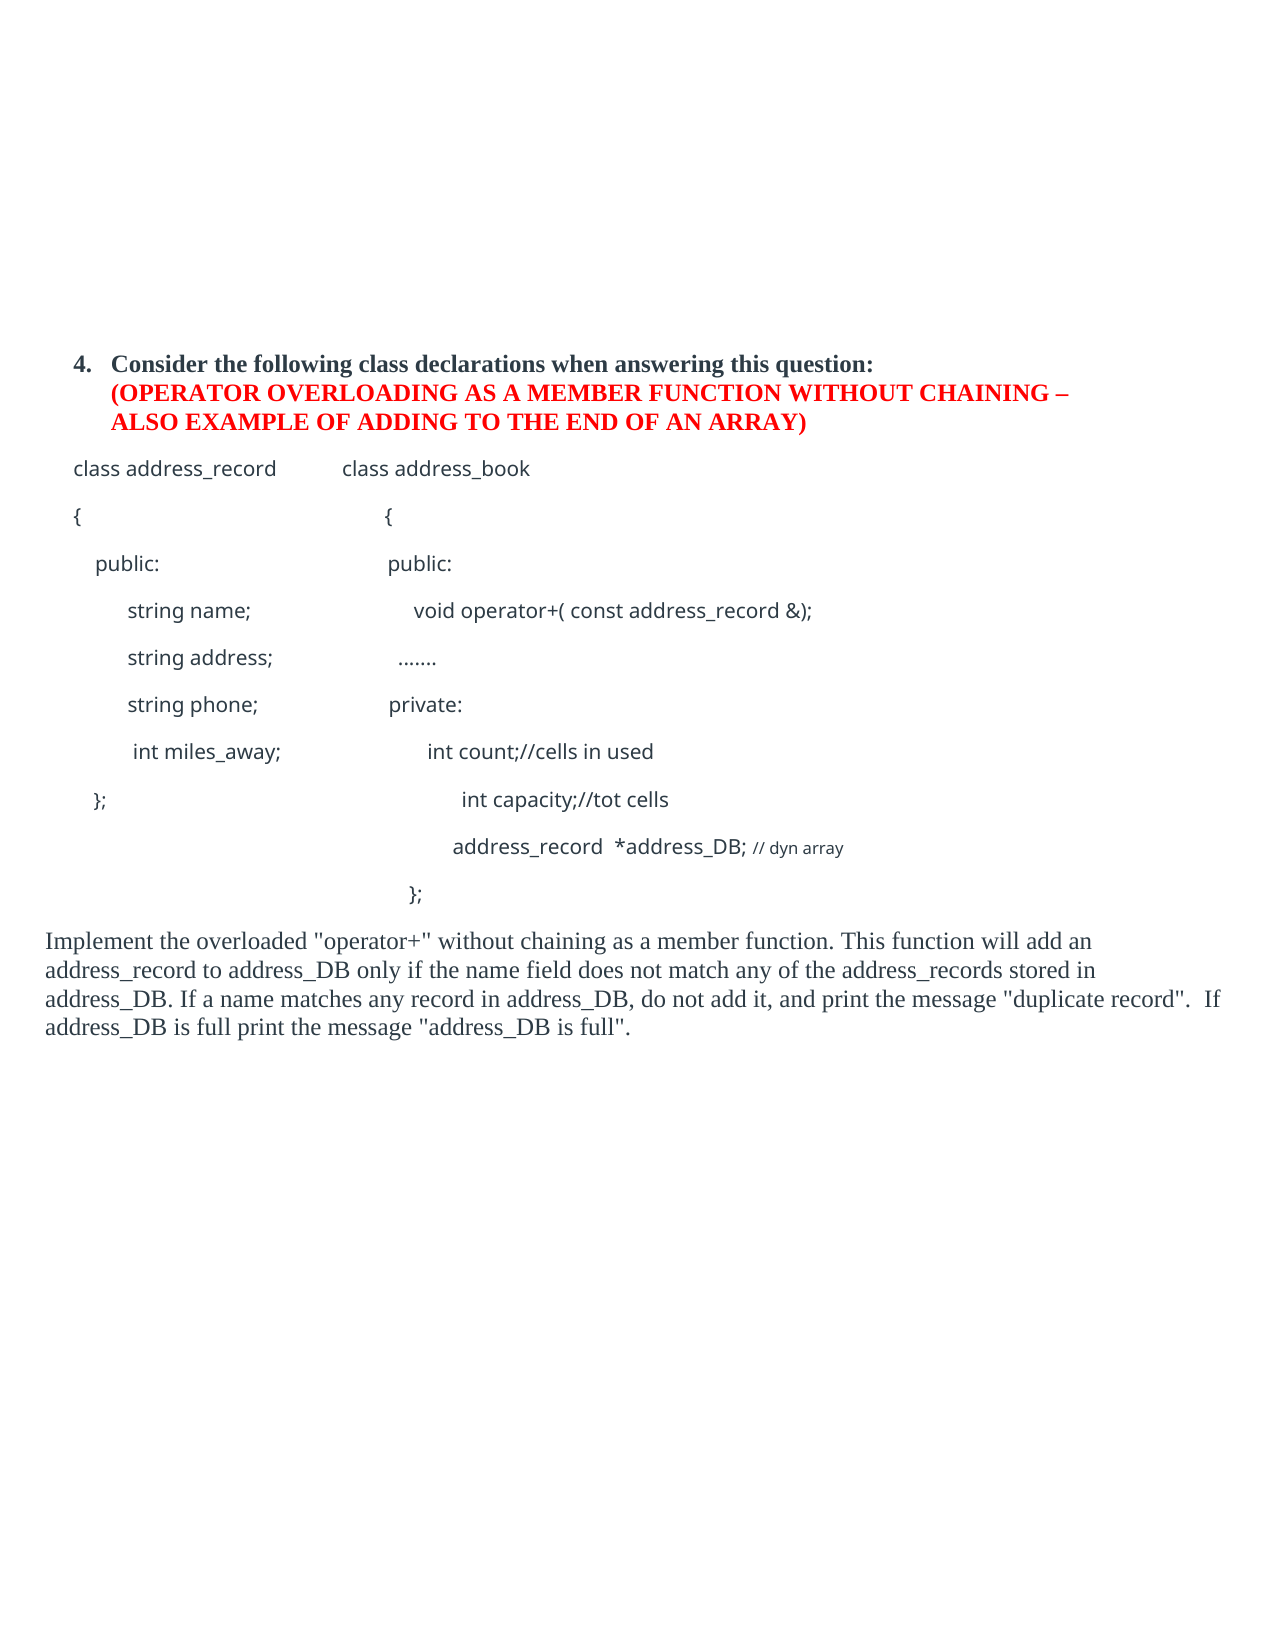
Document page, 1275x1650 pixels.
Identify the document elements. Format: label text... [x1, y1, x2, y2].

text string name; void operator+( const address_record &); [73, 596, 1230, 624]
text string phone; private: [73, 690, 1230, 719]
text int miles_away; int count;//cells in used [73, 737, 1230, 766]
text (OPERATOR OVERLOADING AS A MEMBER FUNCTION WITHOUT CHAINING – [111, 378, 1230, 407]
text }; int capacity;//tot cells [73, 785, 1230, 813]
text address_record *address_DB; // dyn array [73, 832, 1230, 860]
text public: public: [73, 549, 1230, 577]
text class address_record class address_book [73, 454, 1230, 483]
list Consider the following class declarations when answering this question: [73, 349, 1230, 378]
text { { [73, 502, 1230, 530]
text string address; ....... [73, 643, 1230, 672]
text Implement the overloaded "operator+" without chaining as a member function. This function will add an address_record to address_DB only if the name field does not match any of the address_records stored in address_DB. If a name matches any record in address_DB, do not add it, and print the message "duplicate record". If address_DB is full print the message "address_DB is full". [45, 926, 1230, 1041]
text }; [73, 879, 1230, 907]
text ALSO EXAMPLE OF ADDING TO THE END OF AN ARRAY) [111, 407, 1230, 436]
